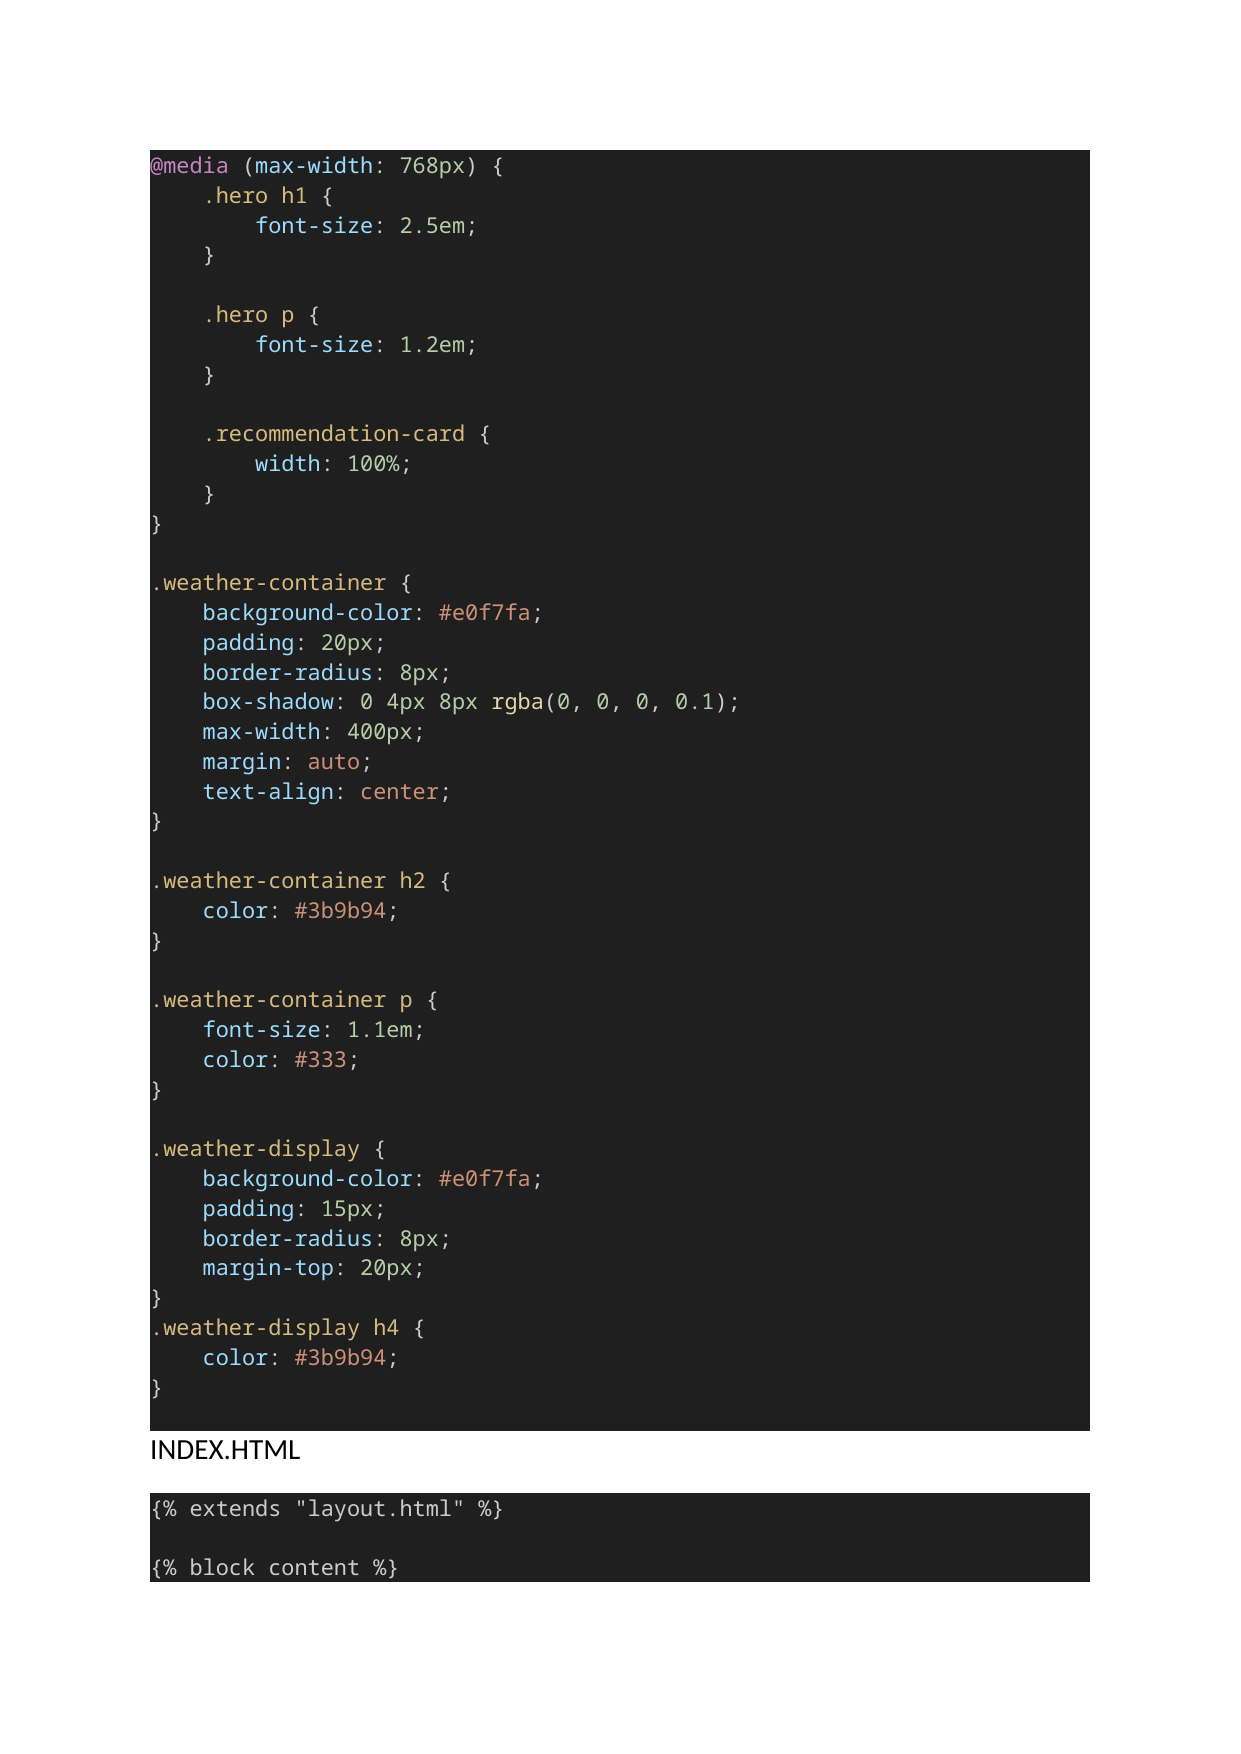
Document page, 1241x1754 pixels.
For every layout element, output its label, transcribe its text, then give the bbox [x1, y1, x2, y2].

text INDEX.HTML [150, 1431, 1090, 1467]
text .recommendation-card { [150, 418, 1090, 448]
text } [150, 1371, 1090, 1401]
text text-align: center; [150, 776, 1090, 805]
text color: #333; [150, 1044, 1090, 1073]
text font-size: 1.2em; [150, 329, 1090, 358]
text max-width: 400px; [150, 716, 1090, 746]
text padding: 15px; [150, 1193, 1090, 1222]
text font-size: 2.5em; [150, 209, 1090, 239]
text .weather-container p { [150, 984, 1090, 1014]
text color: #3b9b94; [150, 1342, 1090, 1371]
text color: #3b9b94; [150, 895, 1090, 924]
text font-size: 1.1em; [150, 1014, 1090, 1044]
text {% extends "layout.html" %} [150, 1493, 1090, 1523]
text .weather-container h2 { [150, 865, 1090, 895]
text background-color: #e0f7fa; [150, 597, 1090, 627]
text .hero p { [150, 299, 1090, 329]
text margin: auto; [150, 746, 1090, 776]
text width: 100%; [150, 448, 1090, 478]
text .weather-display h4 { [150, 1312, 1090, 1342]
text .weather-display { [150, 1133, 1090, 1163]
text box-shadow: 0 4px 8px rgba(0, 0, 0, 0.1); [150, 686, 1090, 716]
text } [150, 1282, 1090, 1312]
text } [150, 239, 1090, 269]
text background-color: #e0f7fa; [150, 1163, 1090, 1193]
text @media (max-width: 768px) { [150, 150, 1090, 180]
text .hero h1 { [150, 180, 1090, 209]
text margin-top: 20px; [150, 1252, 1090, 1282]
text } [150, 805, 1090, 835]
text border-radius: 8px; [150, 1222, 1090, 1252]
text } [150, 924, 1090, 954]
text } [150, 507, 1090, 537]
text {% block content %} [150, 1552, 1090, 1582]
text } [150, 1073, 1090, 1103]
text } [150, 358, 1090, 388]
text border-radius: 8px; [150, 656, 1090, 686]
text } [150, 478, 1090, 507]
text .weather-container { [150, 567, 1090, 597]
text padding: 20px; [150, 627, 1090, 656]
